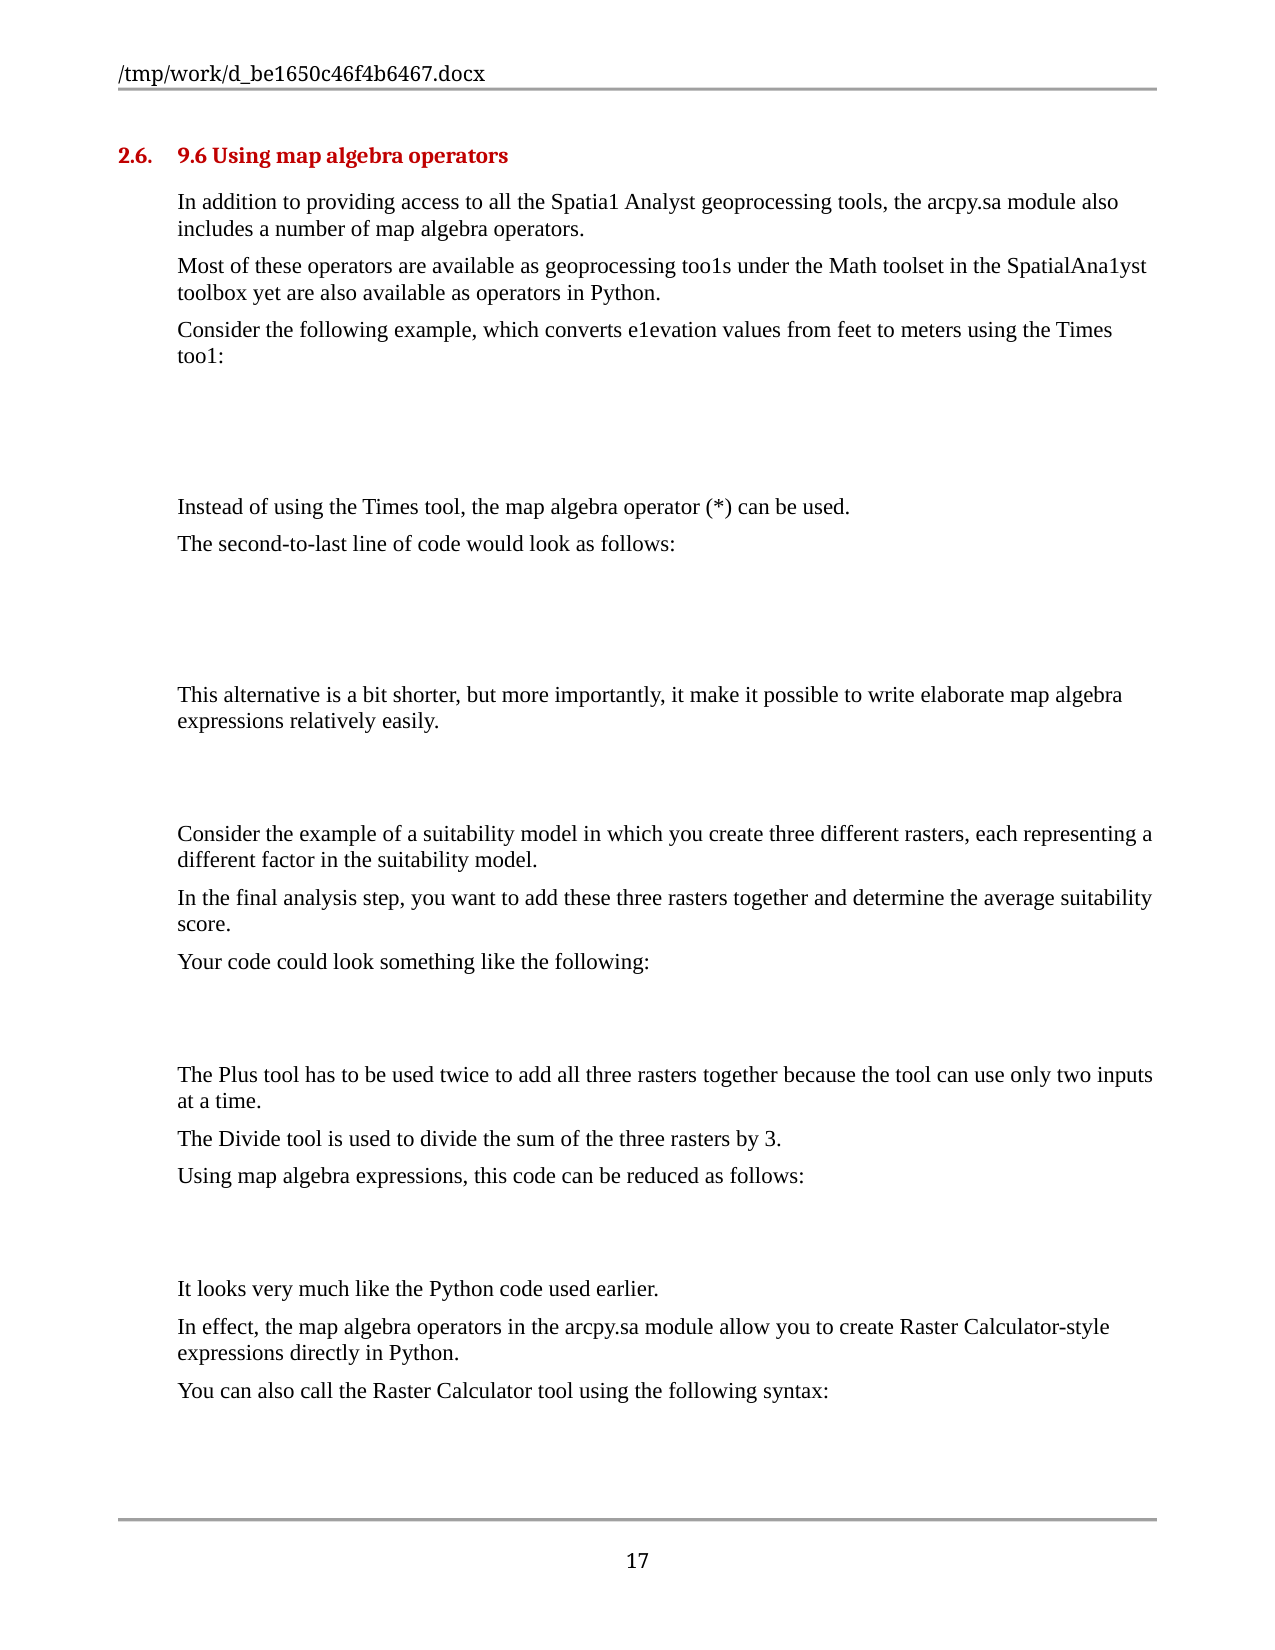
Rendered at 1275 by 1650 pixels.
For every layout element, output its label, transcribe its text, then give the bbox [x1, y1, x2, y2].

text Consider the following example, which converts e1evation values from feet to meters using the Times too1: [177, 316, 1157, 369]
text Using map algebra expressions, this code can be reduced as follows: [177, 1162, 1157, 1189]
text In effect, the map algebra operators in the arcpy.sa module allow you to create Raster Calculator-style expressions directly in Python. [177, 1313, 1157, 1366]
text The Plus tool has to be used twice to add all three rasters together because the tool can use only two inputs at a time. [177, 1061, 1157, 1113]
text It looks very much like the Python code used earlier. [177, 1275, 1157, 1302]
subtitle 9.6 Using map algebra operators [118, 143, 1157, 169]
text This alternative is a bit shorter, but more importantly, it make it possible to write elaborate map algebra expressions relatively easily. [177, 681, 1157, 734]
text Your code could look something like the following: [177, 948, 1157, 974]
text The Divide tool is used to divide the sum of the three rasters by 3. [177, 1125, 1157, 1151]
text In the final analysis step, you want to add these three rasters together and determine the average suitability score. [177, 884, 1157, 937]
text Consider the example of a suitability model in which you create three different rasters, each representing a different factor in the suitability model. [177, 820, 1157, 873]
text Instead of using the Times tool, the map algebra operator (*) can be used. [177, 493, 1157, 519]
text The second-to-last line of code would look as follows: [177, 531, 1157, 557]
text In addition to providing access to all the Spatia1 Analyst geoprocessing tools, the arcpy.sa module also includes a number of map algebra operators. [177, 188, 1157, 241]
text You can also call the Raster Calculator tool using the following syntax: [177, 1377, 1157, 1403]
text Most of these operators are available as geoprocessing too1s under the Math toolset in the SpatialAna1yst toolbox yet are also available as operators in Python. [177, 252, 1157, 305]
